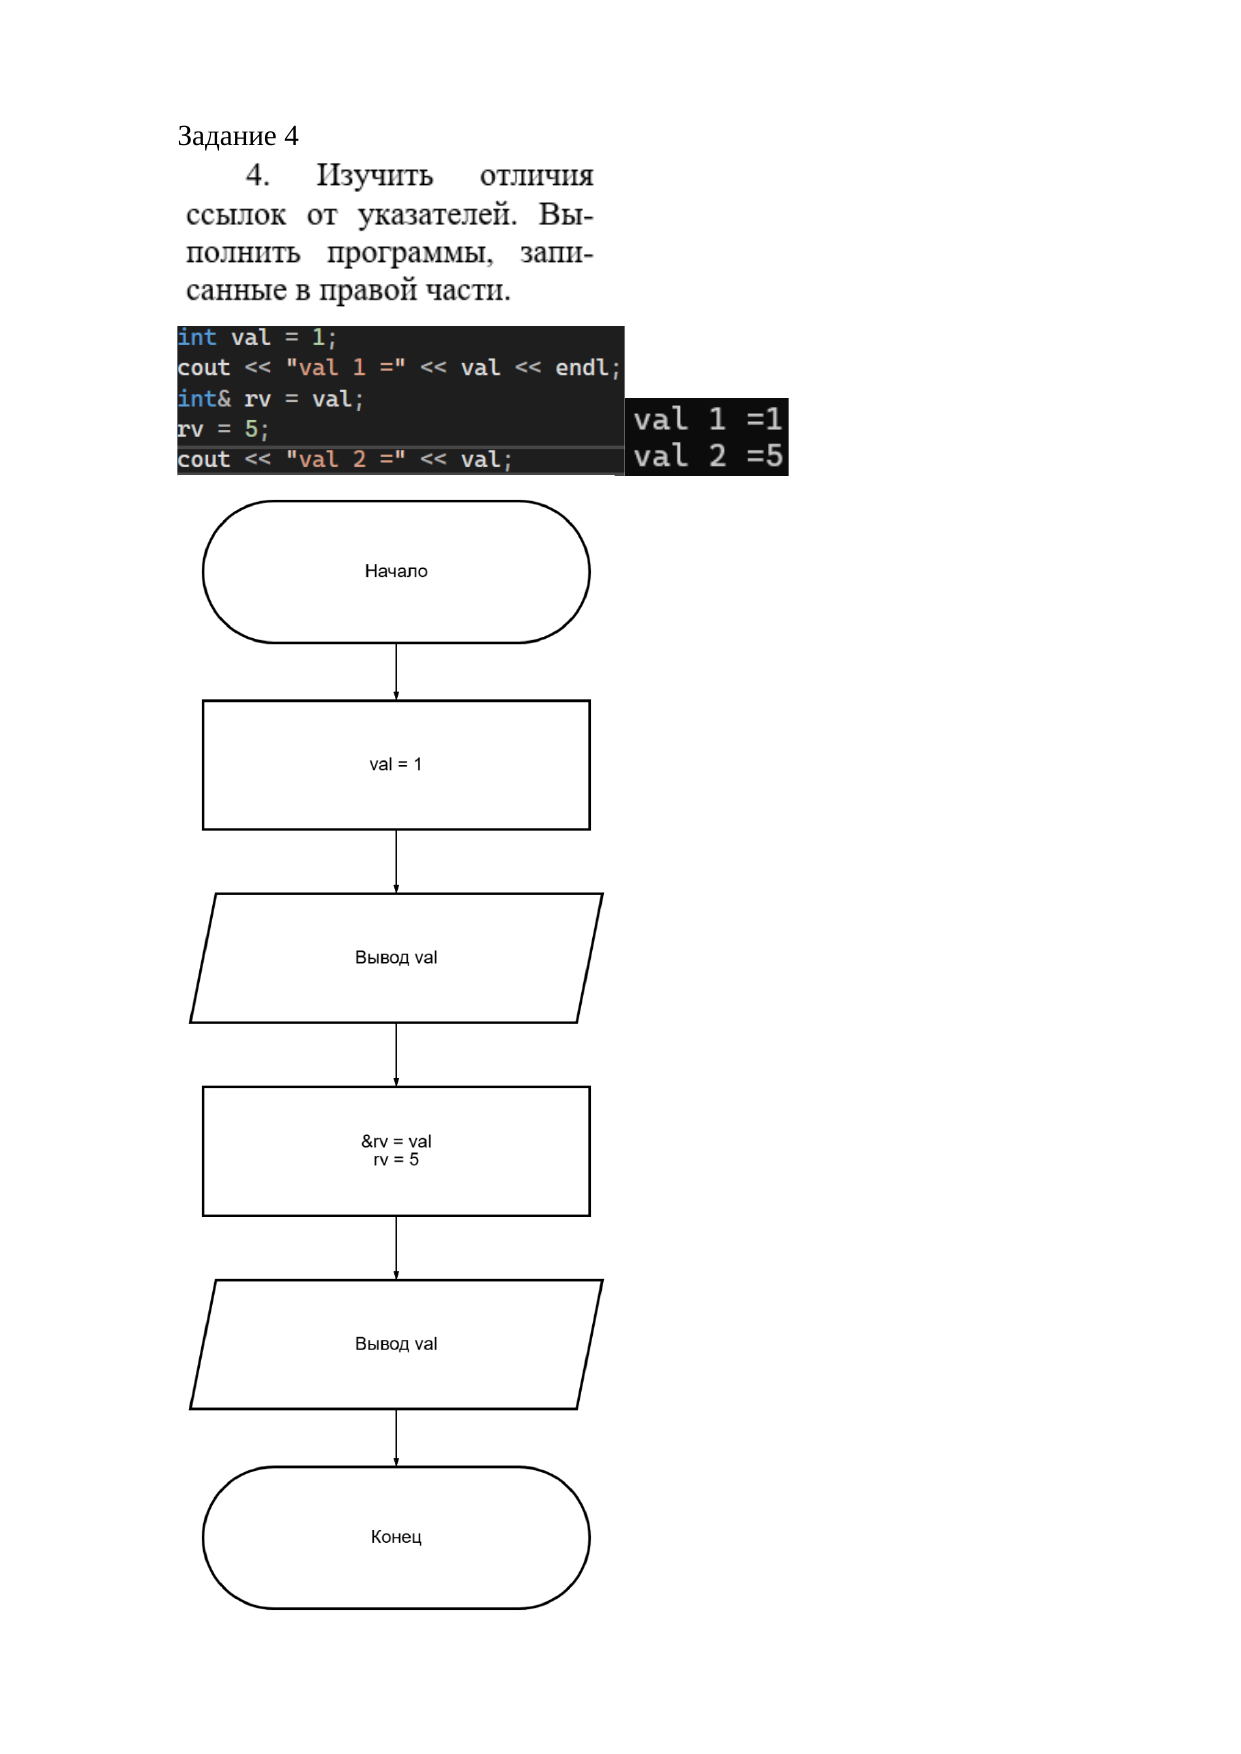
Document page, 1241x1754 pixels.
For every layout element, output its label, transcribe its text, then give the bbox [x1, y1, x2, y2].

text Задание 4 [177, 118, 1152, 152]
picture [177, 151, 789, 1634]
